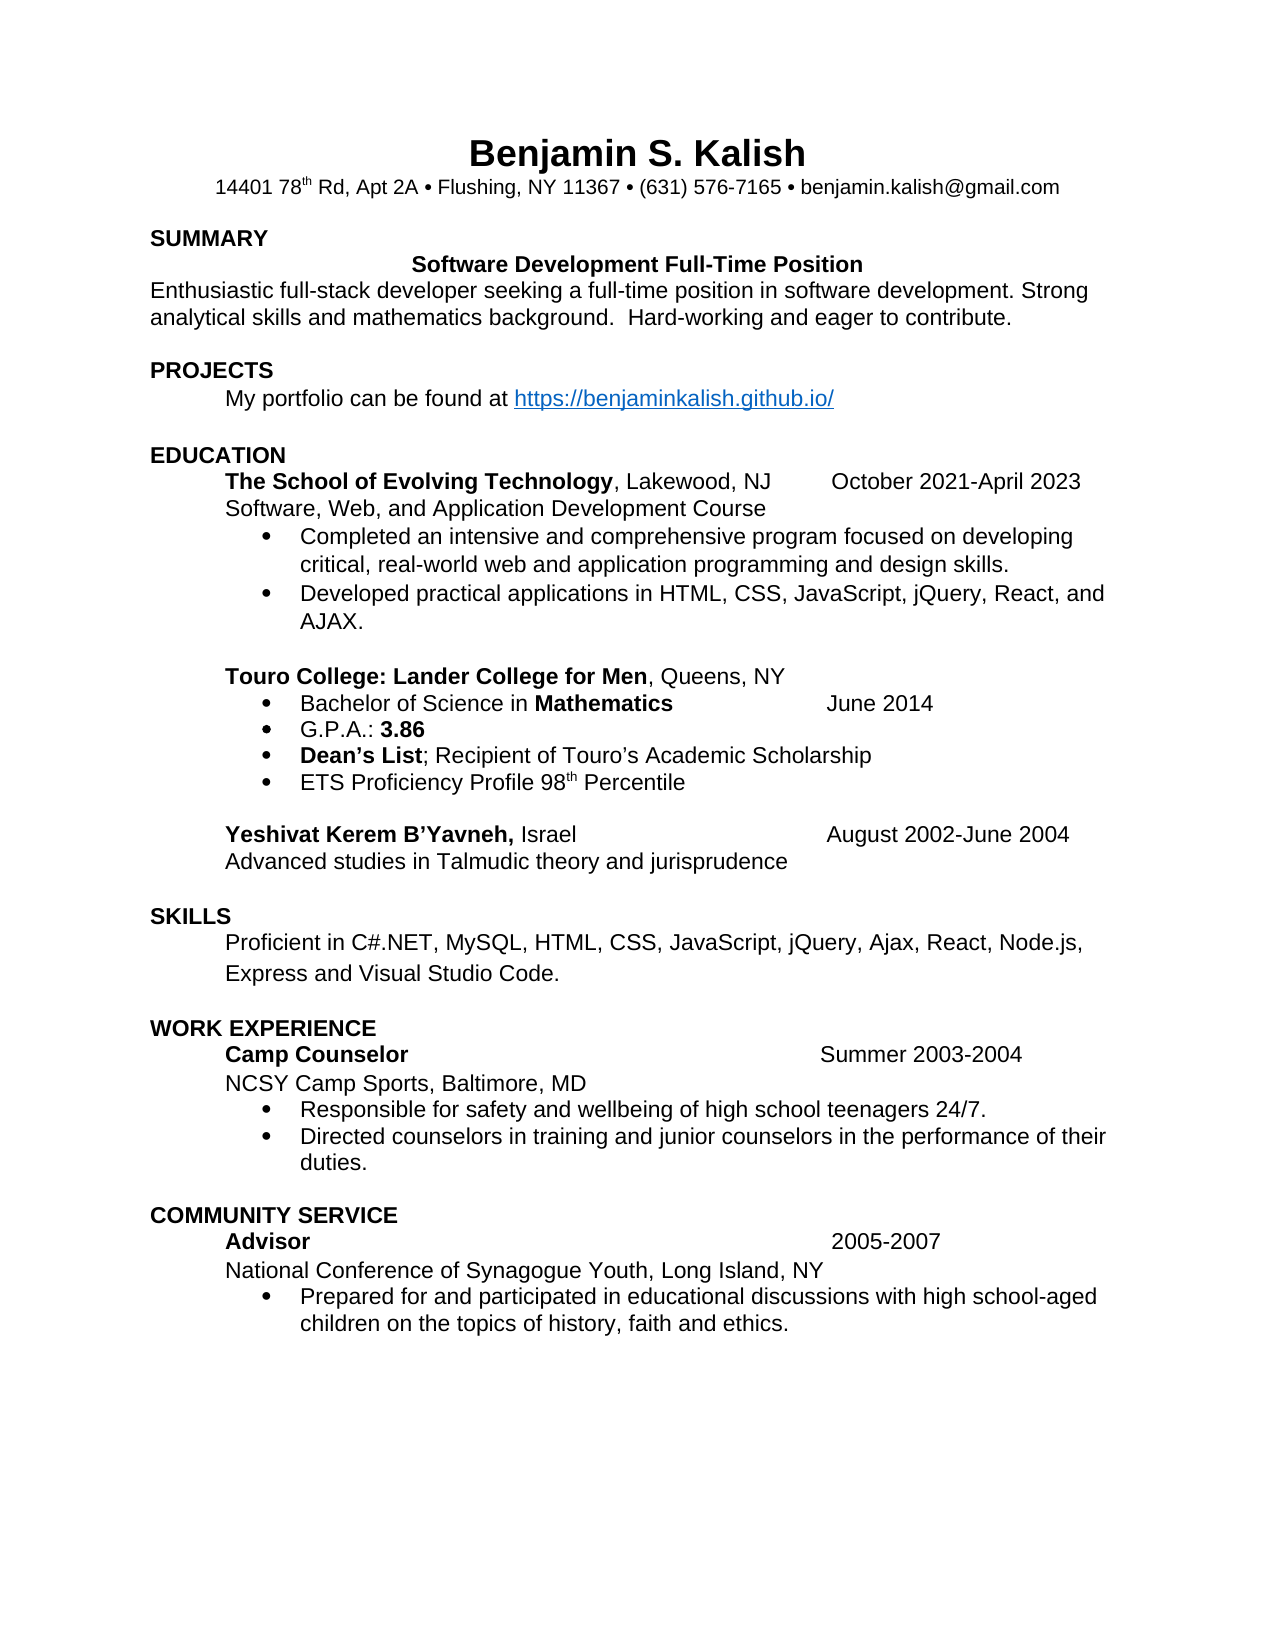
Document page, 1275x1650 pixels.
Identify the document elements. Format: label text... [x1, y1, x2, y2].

text Proficient in C#.NET, MySQL, HTML, CSS, JavaScript, jQuery, Ajax, React, Node.js, Express and Visual Studio Code. [150, 929, 1125, 986]
text Advisor 2005-2007 [150, 1228, 1125, 1254]
text Software, Web, and Application Development Course [150, 494, 1125, 521]
list ETS Proficiency Profile 98th Percentile [262, 768, 1125, 795]
list Responsible for safety and wellbeing of high school teenagers 24/7. [262, 1096, 1125, 1123]
text National Conference of Synagogue Youth, [150, 1257, 1125, 1283]
text COMMUNITY SERVICE [150, 1202, 1125, 1228]
text WORK EXPERIENCE [150, 1015, 1125, 1041]
text , [150, 1070, 1125, 1096]
text 14401 78th Rd, Apt 2A • Flushing, NY 11367 • (631) 576-7165 • benjamin.kalish@gmail.com [150, 174, 1125, 198]
list Completed an intensive and comprehensive program focused on developing critical, real-world web and application programming and design skills. [262, 523, 1125, 578]
list Directed counselors in training and junior counselors in the performance of their duties. [262, 1123, 1125, 1176]
text Enthusiastic full-stack developer seeking a full-time position in software development. Strong analytical skills and mathematics background. Hard-working and eager to contribute. [150, 277, 1125, 330]
text Advanced studies in Talmudic theory and jurisprudence [187, 848, 1125, 874]
list Bachelor of Science in Mathematics June 2014 [262, 689, 1125, 716]
list Developed practical applications in HTML, CSS, JavaScript, jQuery, React, and AJAX. [262, 580, 1125, 635]
text Benjamin S. Kalish [150, 131, 1125, 174]
text Camp Counselor Summer 2003-2004 [150, 1041, 1125, 1068]
text SUMMARY [150, 225, 1125, 251]
text Yeshivat Kerem B’Yavneh, Israel August 2002-June 2004 [225, 821, 1125, 848]
text Touro College: Lander College for Men, Queens, NY [150, 663, 1125, 689]
text Software Development Full-Time Position [150, 251, 1125, 277]
text SKILLS [150, 903, 1125, 929]
list G.P.A.: 3.86 [262, 716, 1125, 742]
text PROJECTS [150, 357, 1125, 383]
text EDUCATION [150, 442, 1125, 468]
list Prepared for and participated in educational discussions with high school-aged children on the topics of history, faith and ethics. [262, 1283, 1125, 1336]
list Dean’s List; Recipient of Touro’s Academic Scholarship [262, 742, 1125, 768]
text My portfolio can be found at https://benjaminkalish.github.io/ [225, 385, 1125, 411]
text The School of Evolving Technology, Lakewood, NJ October 2021-April 2023 [150, 468, 1125, 494]
